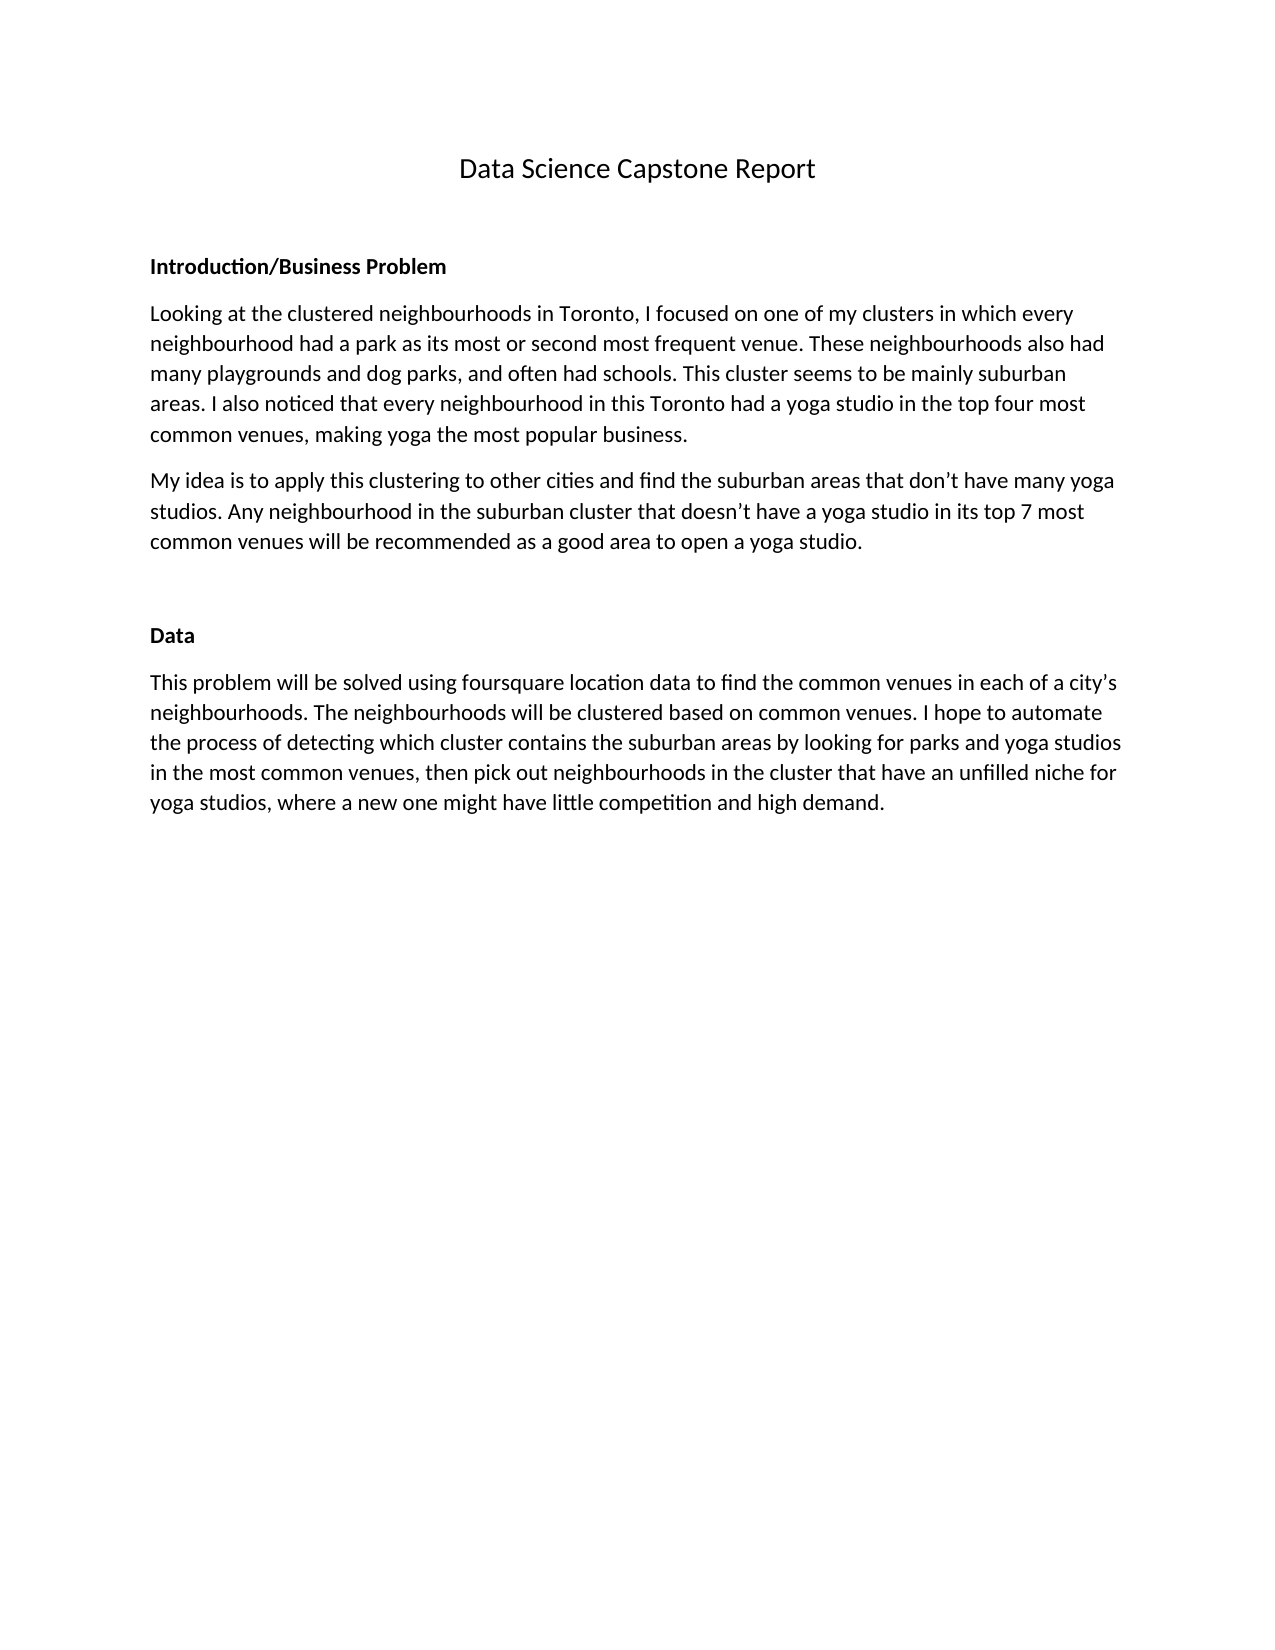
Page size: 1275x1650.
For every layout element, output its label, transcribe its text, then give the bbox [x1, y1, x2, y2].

text Data Science Capstone Report [150, 150, 1125, 186]
text Looking at the clustered neighbourhoods in Toronto, I focused on one of my clusters in which every neighbourhood had a park as its most or second most frequent venue. These neighbourhoods also had many playgrounds and dog parks, and often had schools. This cluster seems to be mainly suburban areas. I also noticed that every neighbourhood in this Toronto had a yoga studio in the top four most common venues, making yoga the most popular business. [150, 299, 1125, 448]
text This problem will be solved using foursquare location data to find the common venues in each of a city’s neighbourhoods. The neighbourhoods will be clustered based on common venues. I hope to automate the process of detecting which cluster contains the suburban areas by looking for parks and yoga studios in the most common venues, then pick out neighbourhoods in the cluster that have an unfilled niche for yoga studios, where a new one might have little competition and high demand. [150, 668, 1125, 816]
text Data [150, 621, 1125, 649]
text My idea is to apply this clustering to other cities and find the suburban areas that don’t have many yoga studios. Any neighbourhood in the suburban cluster that doesn’t have a yoga studio in its top 7 most common venues will be recommended as a good area to open a yoga studio. [150, 467, 1125, 555]
text Introduction/Business Problem [150, 252, 1125, 280]
